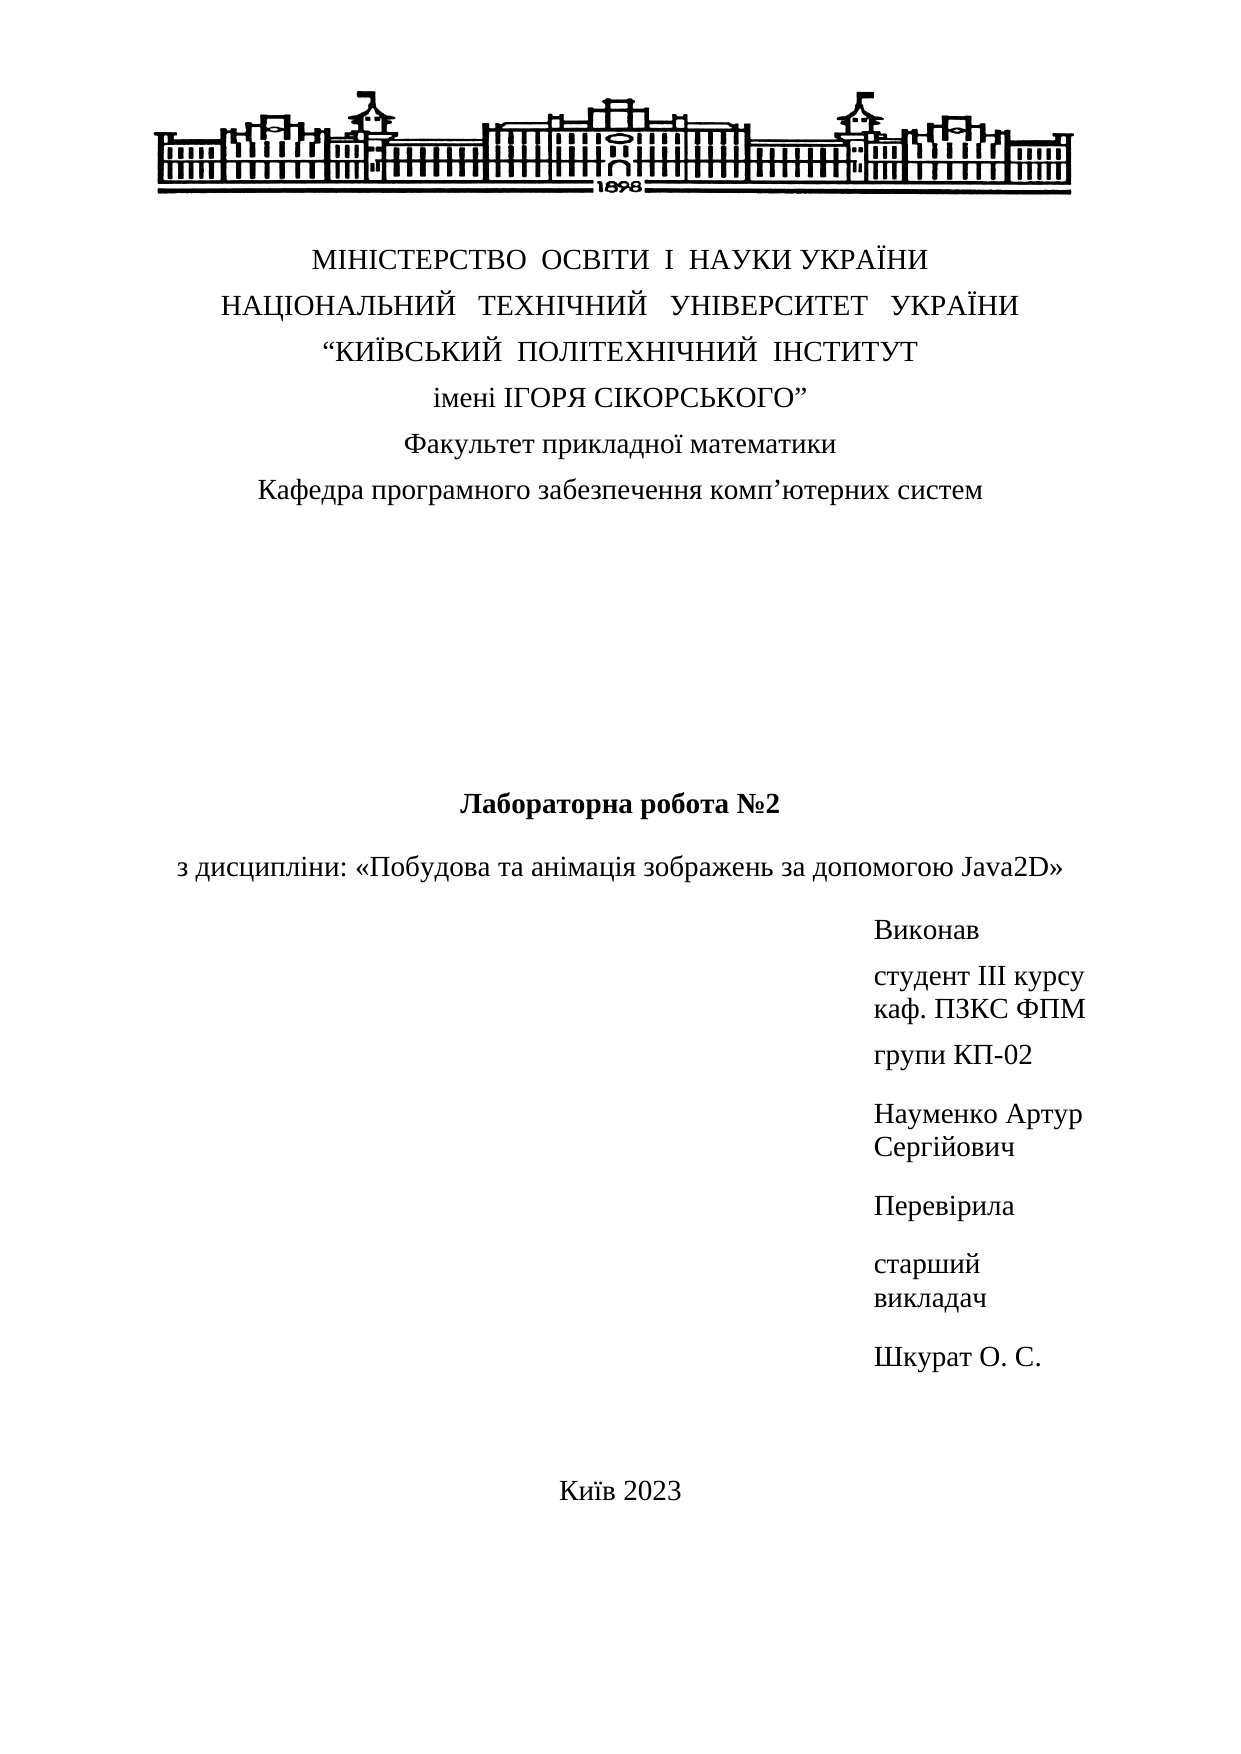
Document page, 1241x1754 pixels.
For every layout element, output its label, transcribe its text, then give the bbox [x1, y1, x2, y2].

text з дисципліни: «Побудова та анімація зображень за допомогою Java2D» [150, 849, 1090, 883]
text Факультет прикладної математики [150, 426, 1090, 460]
text групи КП-02 [873, 1037, 1090, 1071]
picture [150, 86, 1075, 197]
text Київ 2023 [150, 1439, 1090, 1506]
text старший викладач [873, 1247, 1090, 1314]
text “КИЇВСЬКИЙ ПОЛІТЕХНІЧНИЙ ІНСТИТУТ [150, 334, 1090, 368]
text імені ІГОРЯ СІКОРСЬКОГО” [150, 380, 1090, 414]
text Кафедра програмного забезпечення комп’ютерних систем [150, 472, 1090, 506]
text Лабораторна робота №2 [150, 786, 1090, 820]
text НАЦІОНАЛЬНИЙ ТЕХНІЧНИЙ УНІВЕРСИТЕТ УКРАЇНИ [150, 288, 1090, 322]
text студент IІІ курсу каф. ПЗКС ФПМ [873, 958, 1090, 1025]
text Науменко Артур Сергійович [873, 1096, 1090, 1163]
title МІНІСТЕРСТВО ОСВІТИ І НАУКИ УКРАЇНИ [150, 242, 1090, 276]
text Виконав [873, 912, 1090, 945]
text Перевірила [873, 1188, 1090, 1222]
text Шкурат О. С. [873, 1339, 1090, 1372]
